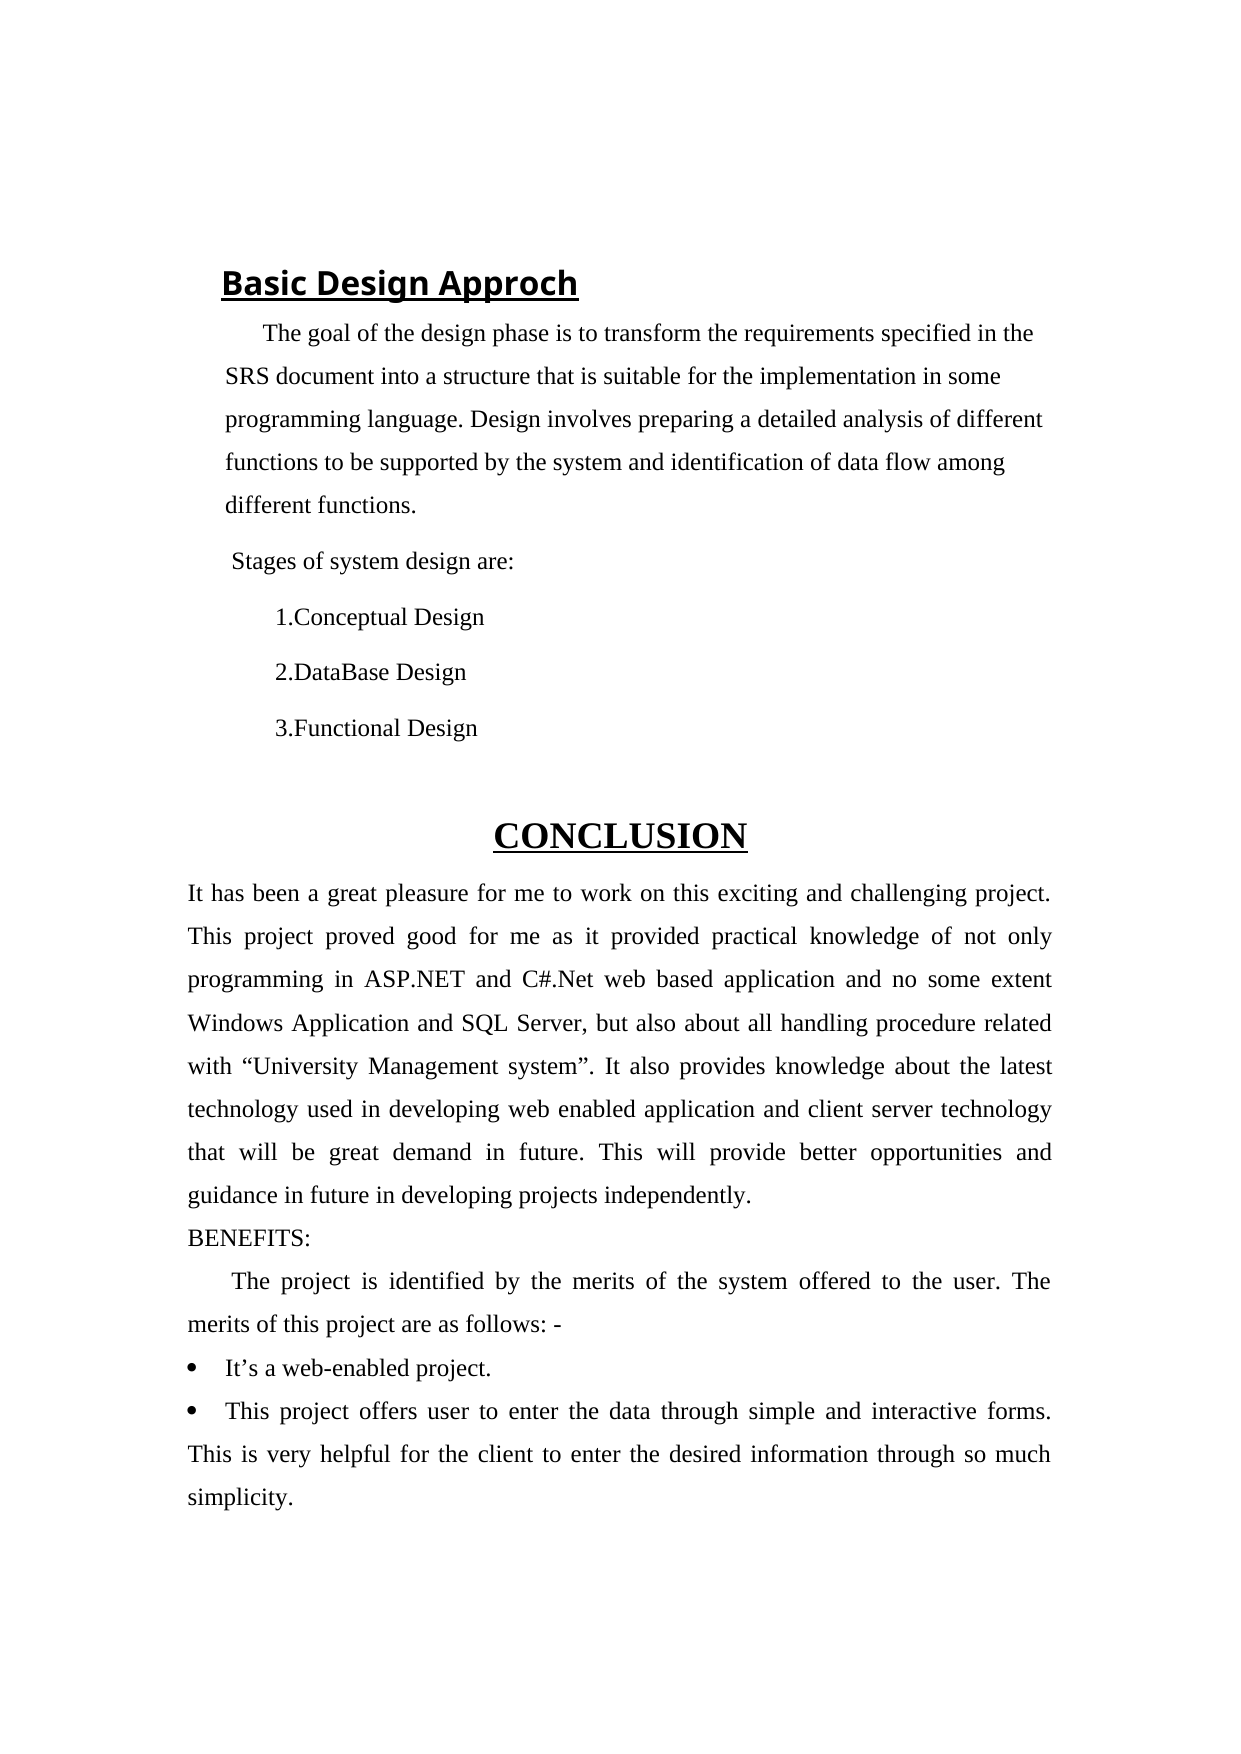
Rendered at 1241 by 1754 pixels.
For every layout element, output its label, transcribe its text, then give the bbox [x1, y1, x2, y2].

text Basic Design Approch [187, 260, 1053, 306]
list This project offers user to enter the data through simple and interactive forms. This is very helpful for the client to enter the desired information through so much simplicity. [187, 1396, 1053, 1511]
text The goal of the design phase is to transform the requirements specified in the SRS document into a structure that is suitable for the implementation in some programming language. Design involves preparing a detailed analysis of different functions to be supported by the system and identification of data flow among different functions. [225, 318, 1053, 519]
text Stages of system design are: [225, 546, 1053, 575]
text 1.Conceptual Design [225, 602, 1053, 631]
text CONCLUSION [187, 814, 1053, 857]
text BENEFITS: [187, 1223, 1053, 1252]
text 2.DataBase Design [225, 657, 1053, 686]
text It has been a great pleasure for me to work on this exciting and challenging project. This project proved good for me as it provided practical knowledge of not only programming in ASP.NET and C#.Net web based application and no some extent Windows Application and SQL Server, but also about all handling procedure related with “University Management system”. It also provides knowledge about the latest technology used in developing web enabled application and client server technology that will be great demand in future. This will provide better opportunities and guidance in future in developing projects independently. [187, 878, 1053, 1209]
text The project is identified by the merits of the system offered to the user. The merits of this project are as follows: - [187, 1266, 1053, 1338]
text 3.Functional Design [187, 713, 1053, 742]
list It’s a web-enabled project. [187, 1353, 1053, 1381]
